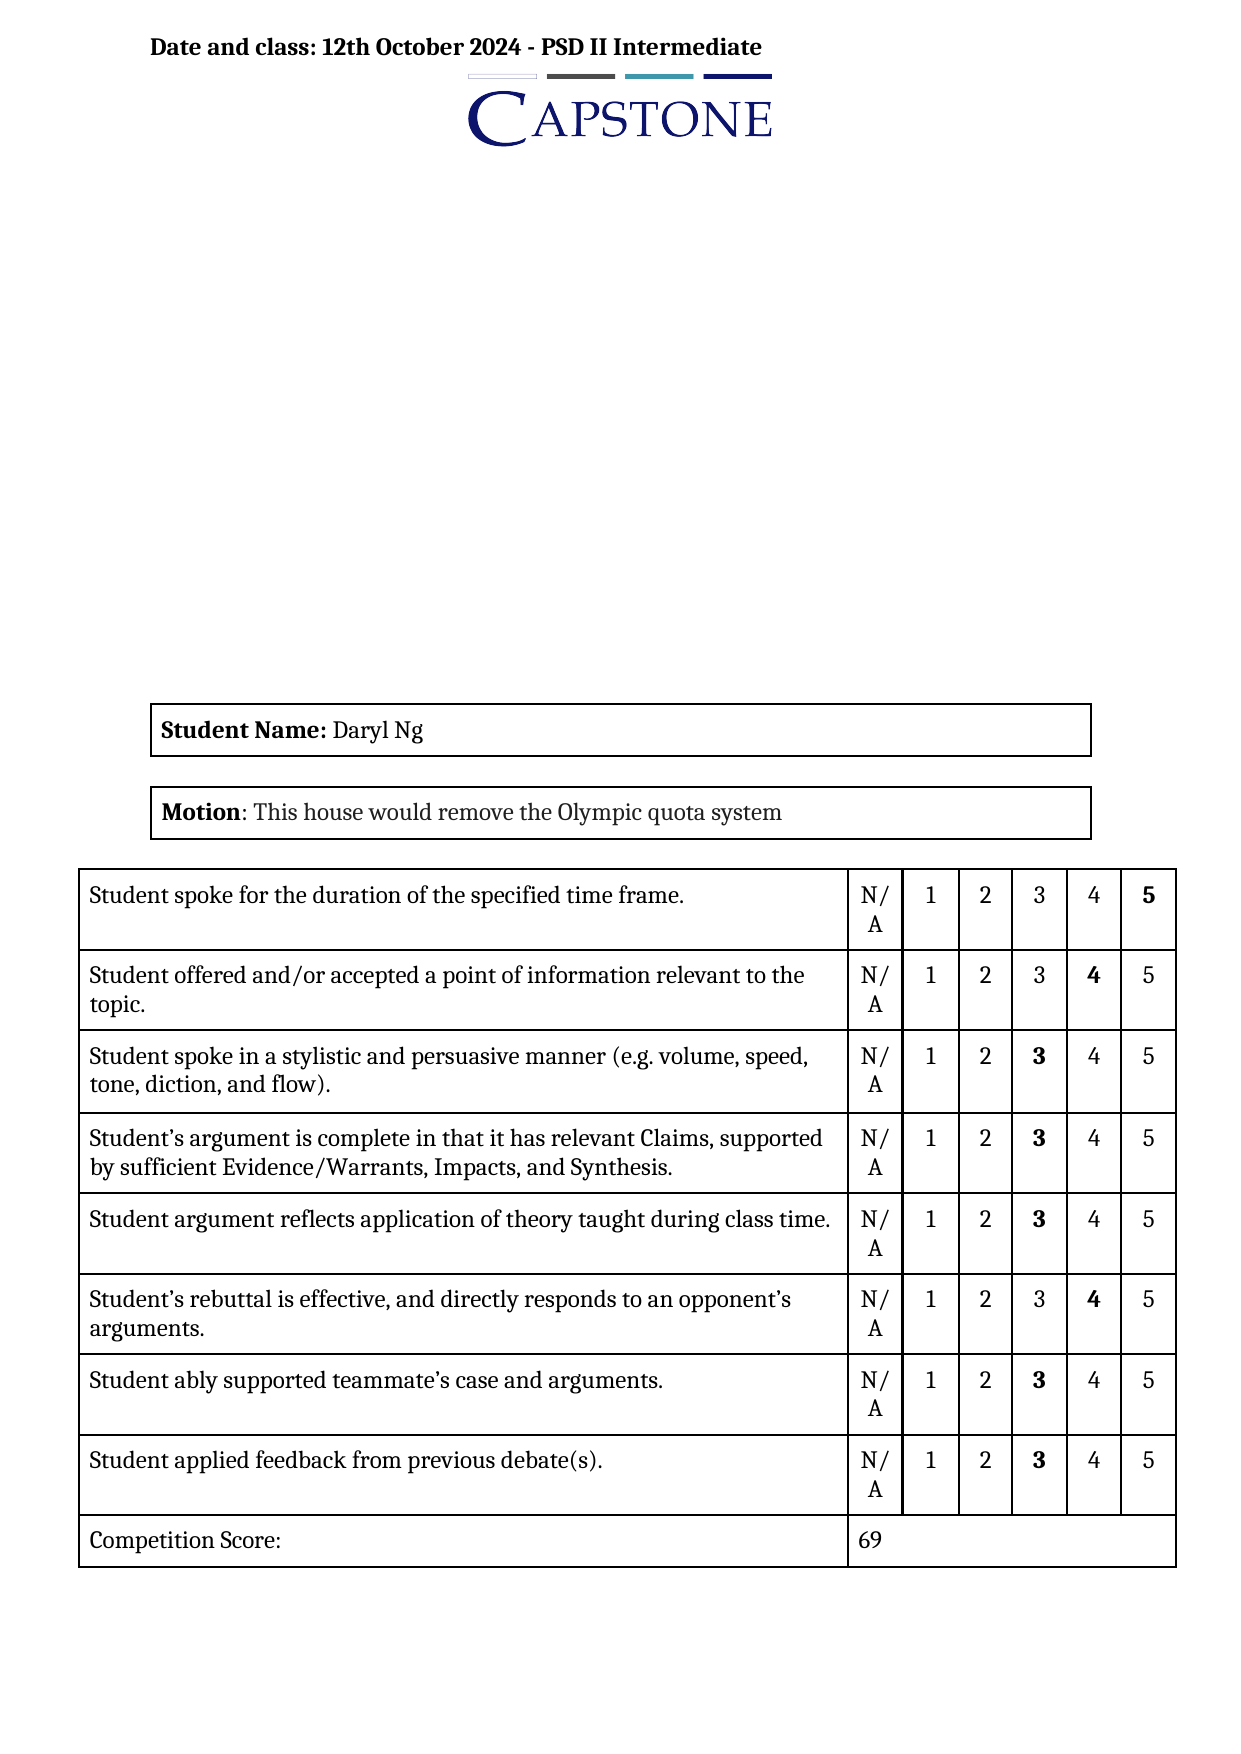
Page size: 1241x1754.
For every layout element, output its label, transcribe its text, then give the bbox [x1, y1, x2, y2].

table_cell 3 [1013, 1194, 1066, 1273]
table_header 4 [1068, 870, 1120, 949]
table_cell Student spoke in a stylistic and persuasive manner (e.g. volume, speed, tone, diction, and flow). [80, 1031, 847, 1112]
table_cell 3 [1013, 1436, 1066, 1514]
table_cell 2 [960, 1031, 1011, 1112]
table_cell 1 [904, 1355, 958, 1433]
table_cell N/A [849, 951, 901, 1029]
table_cell 4 [1068, 1194, 1120, 1273]
table_cell 3 [1013, 951, 1066, 1029]
table_cell 3 [1013, 1355, 1066, 1433]
table_cell 5 [1122, 1114, 1175, 1192]
table_cell N/A [849, 1194, 901, 1273]
table_cell Student’s rebuttal is effective, and directly responds to an opponent’s arguments. [80, 1275, 847, 1353]
table_cell 4 [1068, 1436, 1120, 1514]
table_header 2 [960, 870, 1011, 949]
table_cell 1 [904, 1275, 958, 1353]
table_cell 2 [960, 1436, 1011, 1514]
table_cell Student applied feedback from previous debate(s). [80, 1436, 847, 1514]
table_cell Competition Score: [80, 1516, 847, 1566]
table_cell 4 [1068, 1031, 1120, 1112]
table_cell 2 [960, 1355, 1011, 1433]
table_cell 1 [904, 1194, 958, 1273]
table_cell 3 [1013, 1275, 1066, 1353]
table_header N/A [849, 870, 901, 949]
table_cell 5 [1122, 1355, 1175, 1433]
table_cell 4 [1068, 1275, 1120, 1353]
table_cell Student ably supported teammate’s case and arguments. [80, 1355, 847, 1433]
table_cell 5 [1122, 1194, 1175, 1273]
table_cell 2 [960, 1275, 1011, 1353]
table_cell N/A [849, 1355, 901, 1433]
table_cell Student’s argument is complete in that it has relevant Claims, supported by sufficient Evidence/Warrants, Impacts, and Synthesis. [80, 1114, 847, 1192]
table_cell N/A [849, 1275, 901, 1353]
table_cell N/A [849, 1436, 901, 1514]
table_cell 4 [1068, 1114, 1120, 1192]
table_header Motion: This house would remove the Olympic quota system [152, 788, 1090, 837]
table_header 5 [1122, 870, 1175, 949]
table_cell 2 [960, 1114, 1011, 1192]
picture [460, 66, 781, 153]
table_cell 2 [960, 1194, 1011, 1273]
table_header 1 [904, 870, 958, 949]
table_cell 1 [904, 1436, 958, 1514]
table_cell 4 [1068, 1355, 1120, 1433]
table_header Student Name: Daryl Ng [152, 705, 1090, 755]
table_cell 3 [1013, 1114, 1066, 1192]
table_cell 69 [849, 1516, 1175, 1566]
table_cell Student argument reflects application of theory taught during class time. [80, 1194, 847, 1273]
table_header Student spoke for the duration of the specified time frame. [80, 870, 847, 949]
table_cell 3 [1013, 1031, 1066, 1112]
table_cell 1 [904, 1031, 958, 1112]
table_cell 1 [904, 1114, 958, 1192]
table_cell 5 [1122, 951, 1175, 1029]
table_cell 4 [1068, 951, 1120, 1029]
table_cell N/A [849, 1114, 901, 1192]
table_cell Student offered and/or accepted a point of information relevant to the topic. [80, 951, 847, 1029]
table_header 3 [1013, 870, 1066, 949]
table_cell N/A [849, 1031, 901, 1112]
table_cell 5 [1122, 1031, 1175, 1112]
table_cell 5 [1122, 1436, 1175, 1514]
table_cell 2 [960, 951, 1011, 1029]
table_cell 1 [904, 951, 958, 1029]
table_cell 5 [1122, 1275, 1175, 1353]
